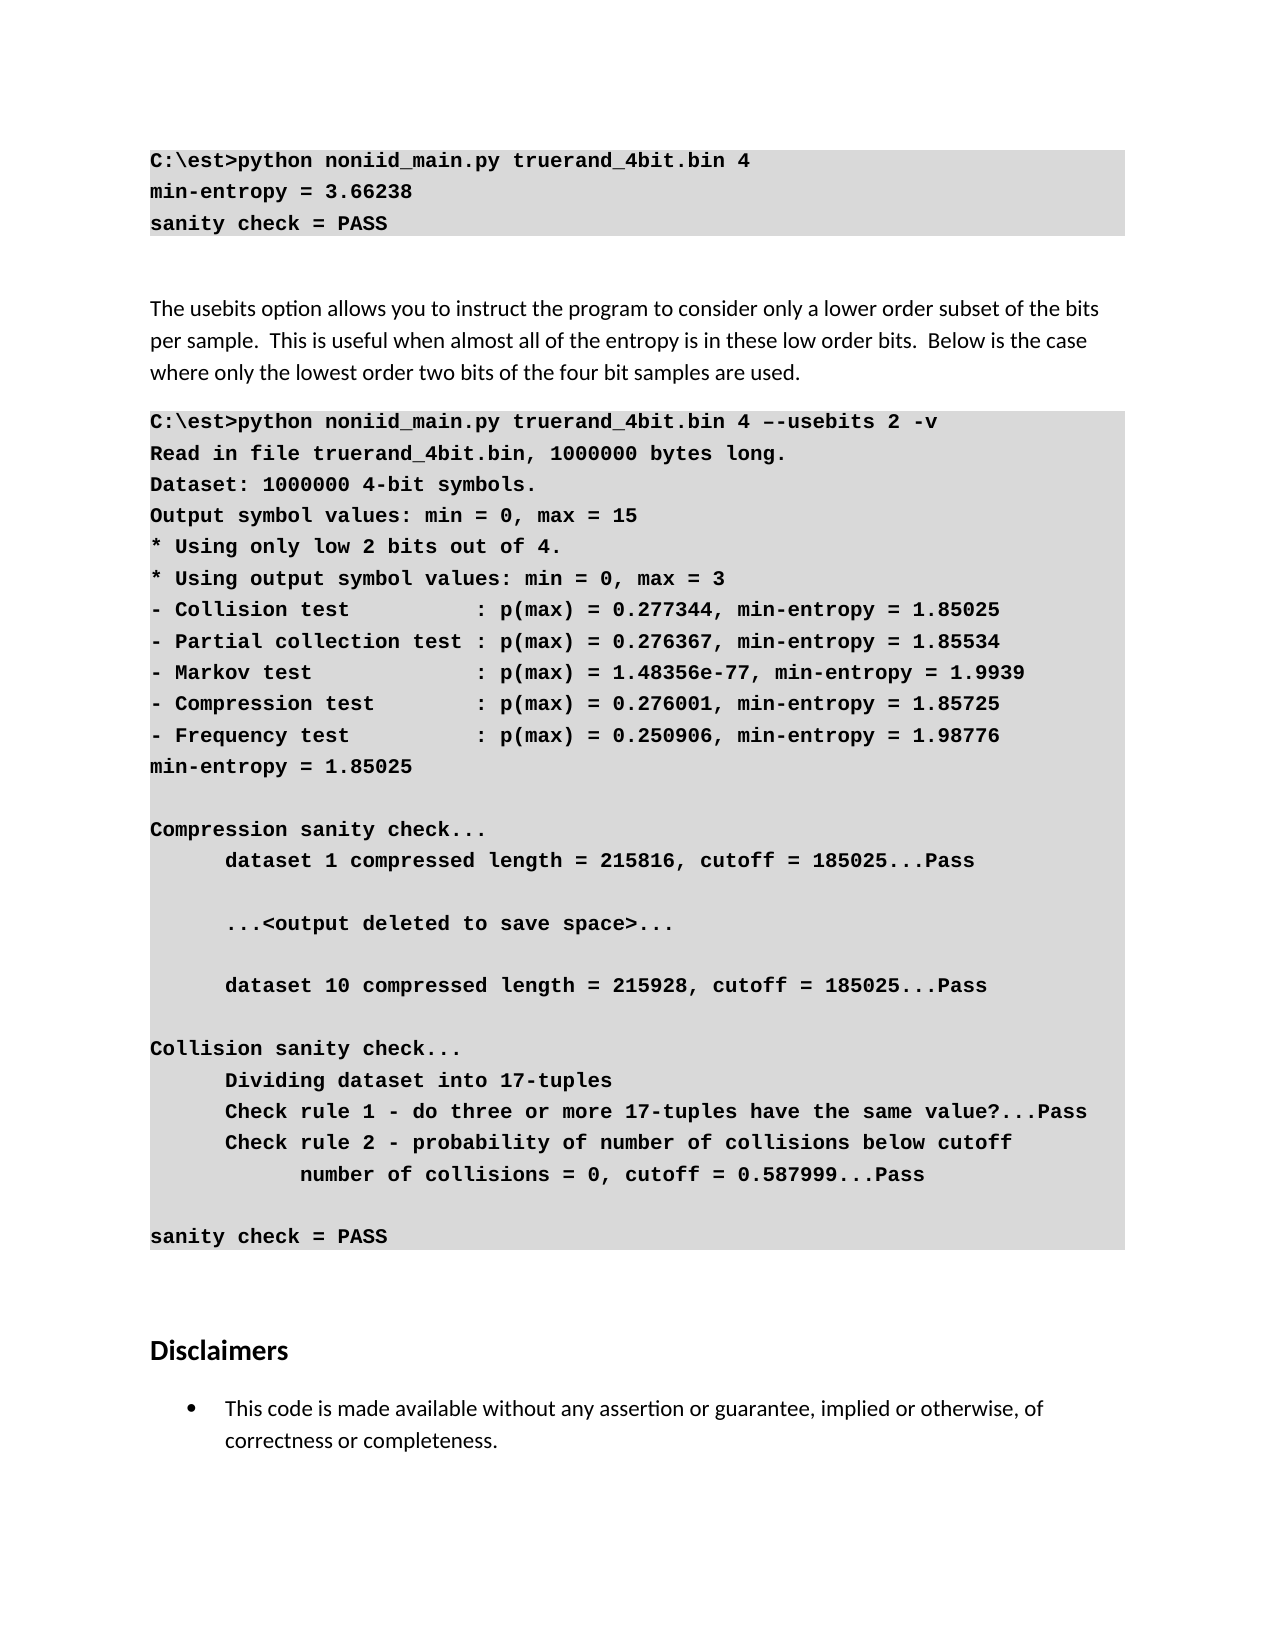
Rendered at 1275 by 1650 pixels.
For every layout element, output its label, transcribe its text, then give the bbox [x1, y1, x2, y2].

text Output symbol values: min = 0, max = 15 [150, 505, 1125, 529]
text min-entropy = 3.66238 [150, 181, 1125, 205]
text dataset 10 compressed length = 215928, cutoff = 185025...Pass [150, 976, 1125, 999]
text - Markov test : p(max) = 1.48356e-77, min-entropy = 1.9939 [150, 662, 1125, 686]
text The usebits option allows you to instruct the program to consider only a lower order subset of the bits per sample. This is useful when almost all of the entropy is in these low order bits. Below is the case where only the lowest order two bits of the four bit samples are used. [150, 294, 1125, 386]
text Compression sanity check... [150, 819, 1125, 842]
text Collision sanity check... [150, 1038, 1125, 1062]
text ...<output deleted to save space>... [150, 913, 1125, 936]
text C:\est>python noniid_main.py truerand_4bit.bin 4 –-usebits 2 -v [150, 411, 1125, 435]
text * Using only low 2 bits out of 4. [150, 537, 1125, 560]
text Disclaimers [150, 1332, 1125, 1368]
text Dataset: 1000000 4-bit symbols. [150, 474, 1125, 497]
text Check rule 2 - probability of number of collisions below cutoff [150, 1132, 1125, 1156]
text sanity check = PASS [150, 1226, 1125, 1250]
text Check rule 1 - do three or more 17-tuples have the same value?...Pass [150, 1101, 1125, 1124]
text - Compression test : p(max) = 0.276001, min-entropy = 1.85725 [150, 693, 1125, 717]
text Dividing dataset into 17-tuples [150, 1069, 1125, 1093]
text - Partial collection test : p(max) = 0.276367, min-entropy = 1.85534 [150, 631, 1125, 654]
text sanity check = PASS [150, 213, 1125, 236]
text number of collisions = 0, cutoff = 0.587999...Pass [150, 1164, 1125, 1187]
text min-entropy = 1.85025 [150, 756, 1125, 780]
text - Frequency test : p(max) = 0.250906, min-entropy = 1.98776 [150, 725, 1125, 748]
list This code is made available without any assertion or guarantee, implied or otherwise, of correctness or completeness. [187, 1394, 1125, 1454]
text * Using output symbol values: min = 0, max = 3 [150, 568, 1125, 592]
text C:\est>python noniid_main.py truerand_4bit.bin 4 [150, 150, 1125, 174]
text dataset 1 compressed length = 215816, cutoff = 185025...Pass [150, 850, 1125, 874]
text - Collision test : p(max) = 0.277344, min-entropy = 1.85025 [150, 599, 1125, 623]
text Read in file truerand_4bit.bin, 1000000 bytes long. [150, 442, 1125, 466]
